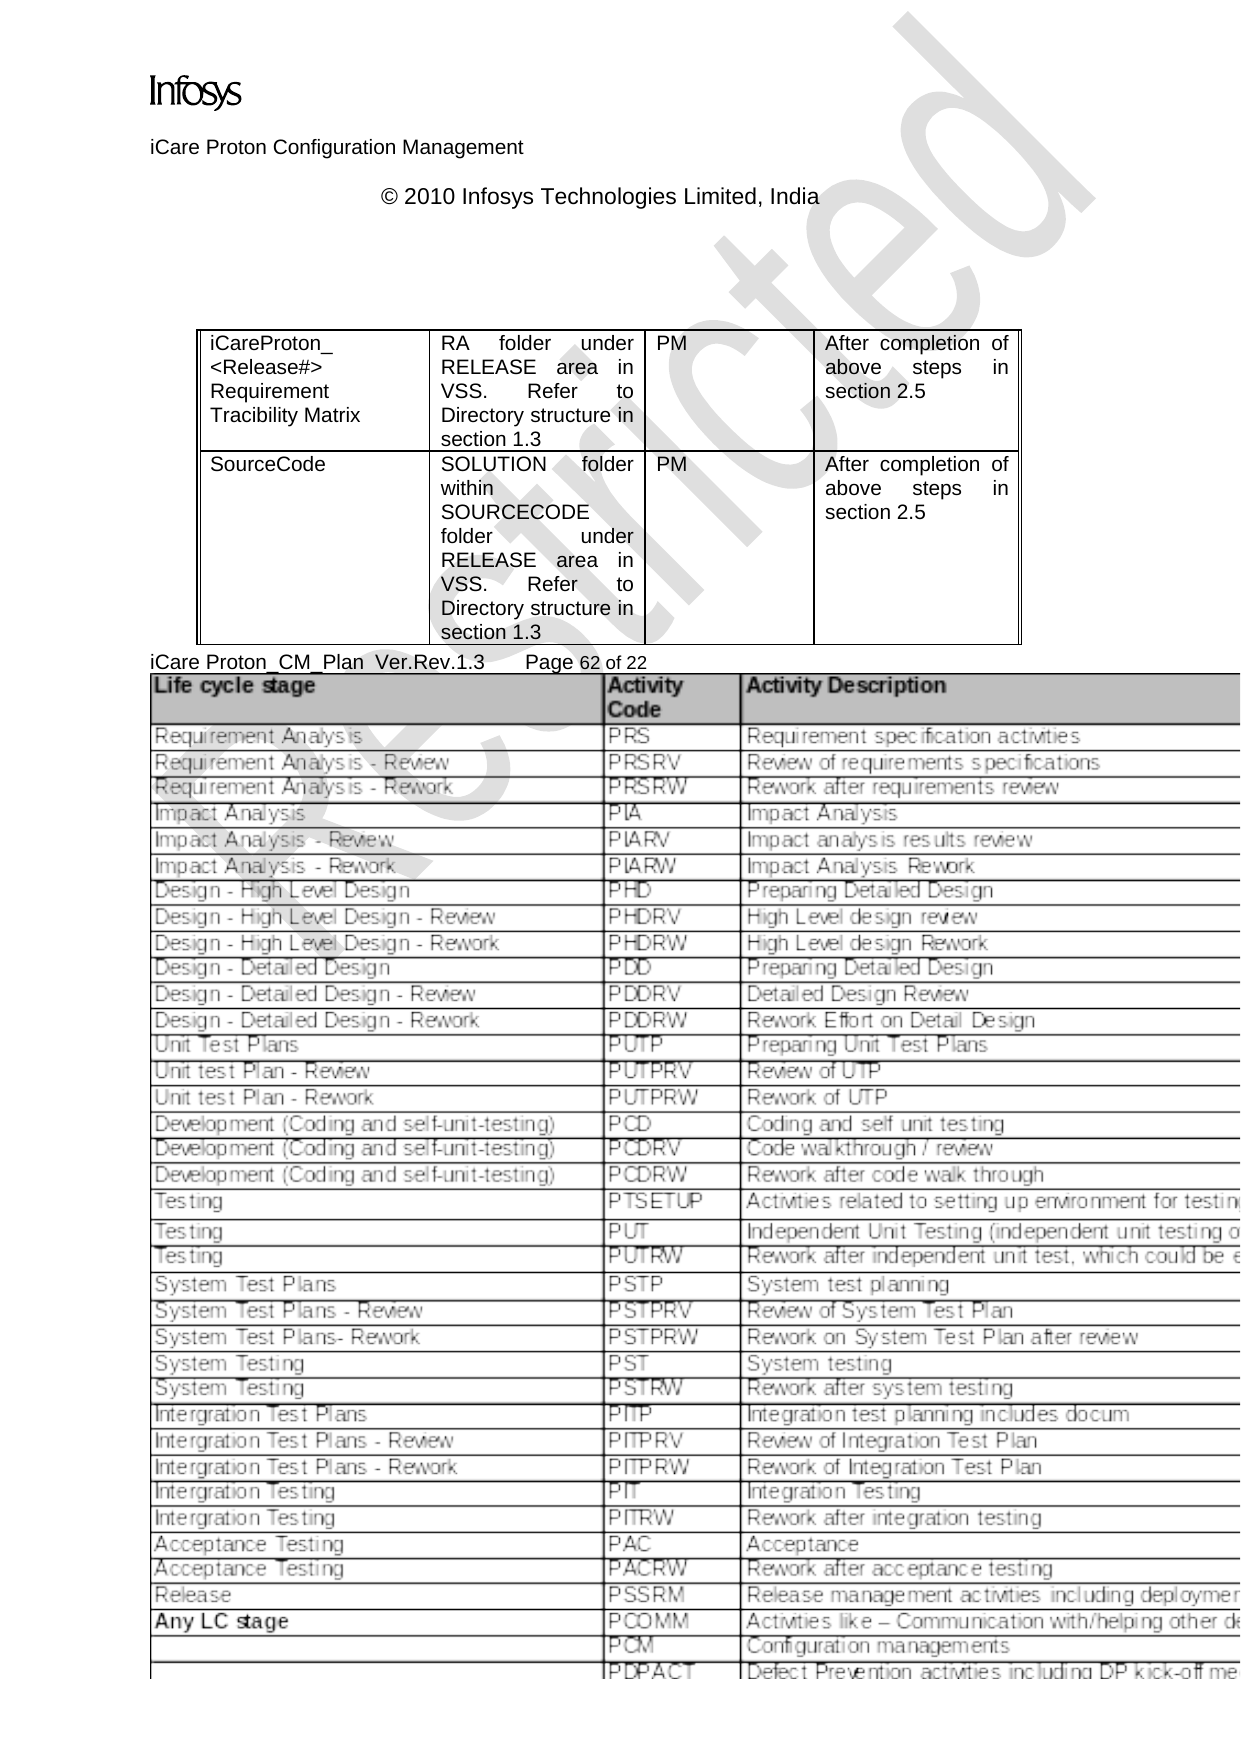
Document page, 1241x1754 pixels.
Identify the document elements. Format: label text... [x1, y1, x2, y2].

table_cell After completion of above steps in section 2.5 [815, 331, 1018, 450]
table_cell SOLUTION folder within SOURCECODE folder under RELEASE area in VSS. Refer to Directory structure in section 1.3 [430, 452, 644, 643]
table_cell iCareProton_ <Release#> Requirement Tracibility Matrix [201, 331, 429, 450]
table_cell RA folder under RELEASE area in VSS. Refer to Directory structure in section 1.3 [430, 331, 644, 450]
table_cell PM [646, 452, 813, 643]
table_cell After completion of above steps in section 2.5 [815, 452, 1018, 643]
table_cell PM [646, 331, 813, 450]
table_cell SourceCode [201, 452, 429, 643]
